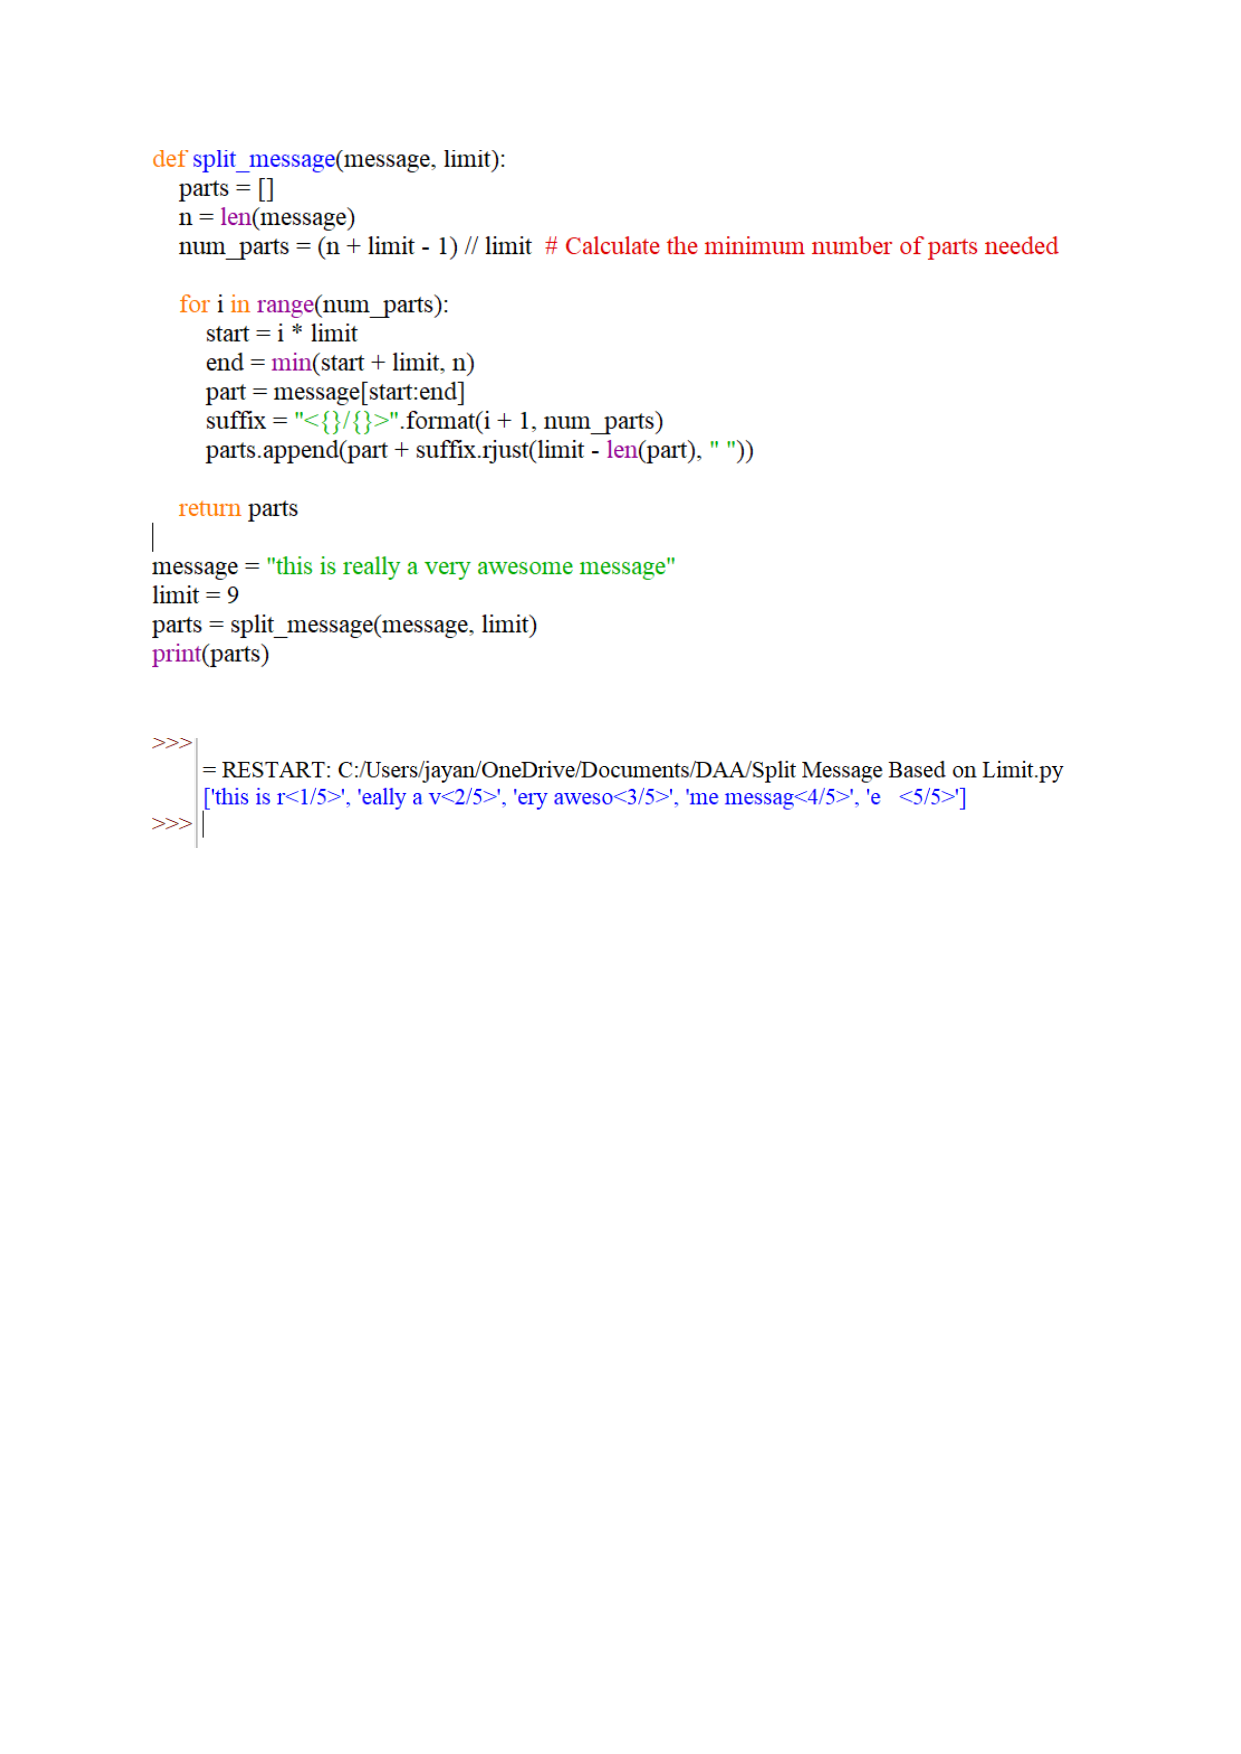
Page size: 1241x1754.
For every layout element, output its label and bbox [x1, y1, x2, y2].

picture [150, 150, 1091, 675]
picture [150, 738, 1091, 848]
